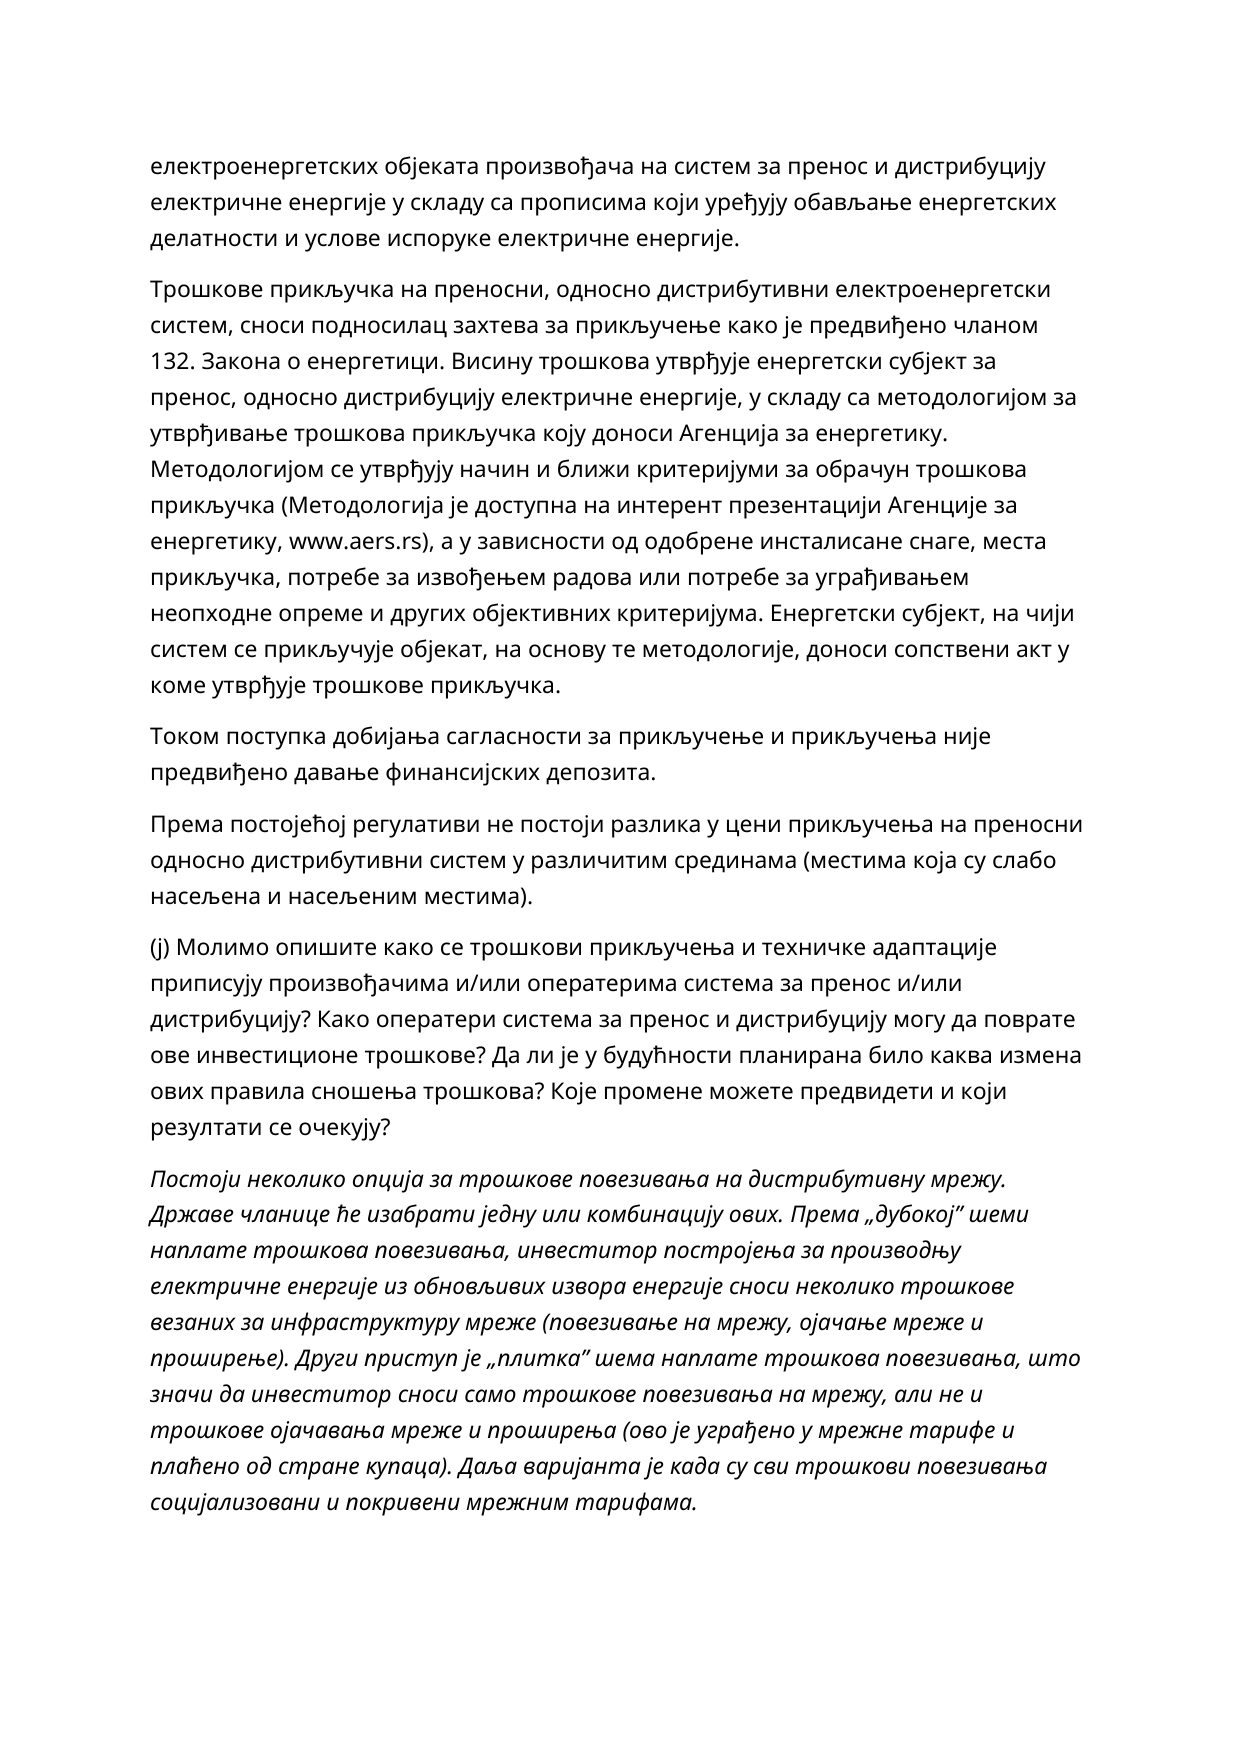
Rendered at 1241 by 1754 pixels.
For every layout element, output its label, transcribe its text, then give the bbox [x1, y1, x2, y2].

text (j) Молимо опишите како се трошкови прикључења и техничке адаптације приписују произвођачима и/или оператерима система за пренос и/или дистрибуцију? Како оператери система за пренос и дистрибуцију могу да поврате ове инвестиционе трошкове? Да ли је у будућности планирана било каква измена ових правила сношења трошкова? Које промене можете предвидети и који резултати се очекују? [150, 931, 1090, 1142]
text Трошкове прикључка на преносни, односно дистрибутивни електроенергетски систем, сноси подносилац захтева за прикључење како је предвиђено чланом 132. Закона о енергетици. Висину трошкова утврђује енергетски субјект за пренос, односно дистрибуцију електричне енергије, у складу са методологијом за утврђивање трошкова прикључка коју доноси Агенција за енергетику. Методологијом се утврђују начин и ближи критеријуми за обрачун трошкова прикључка (Методологија је доступна на интерент презентацији Агенције за енергетику, www.aers.rs), а у зависности од одобрене инсталисане снаге, места прикључка, потребе за извођењем радова или потребе за уграђивањем неопходне опреме и других објективних критеријума. Енергетски субјект, на чији систем се прикључује објекат, на основу те методологије, доноси сопствени акт у коме утврђује трошкове прикључка. [150, 273, 1090, 700]
text Постоји неколико опција за трошкове повезивања на дистрибутивну мрежу. Државе чланице ће изабрати једну или комбинацију ових. Према „дубокој” шеми наплате трошкова повезивања, инвеститор постројења за производњу електричне енергије из обновљивих извора енергије сноси неколико трошкове везаних за инфраструктуру мреже (повезивање на мрежу, ојачање мреже и проширење). Други приступ је „плитка” шема наплате трошкова повезивања, што значи да инвеститор сноси само трошкове повезивања на мрежу, али не и трошкове ојачавања мреже и проширења (ово је уграђено у мрежне тарифе и плаћено од стране купаца). Даља варијанта је када су сви трошкови повезивања социјализовани и покривени мрежним тарифама. [150, 1162, 1090, 1517]
text Према постојећој регулативи не постоји разлика у цени прикључења на преносни односно дистрибутивни систем у различитим срединама (местима која су слабо насељена и насељеним местима). [150, 808, 1090, 911]
text Током поступка добијања сагласности за прикључење и прикључења није предвиђено давање финансијских депозита. [150, 720, 1090, 787]
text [150, 150, 1090, 253]
